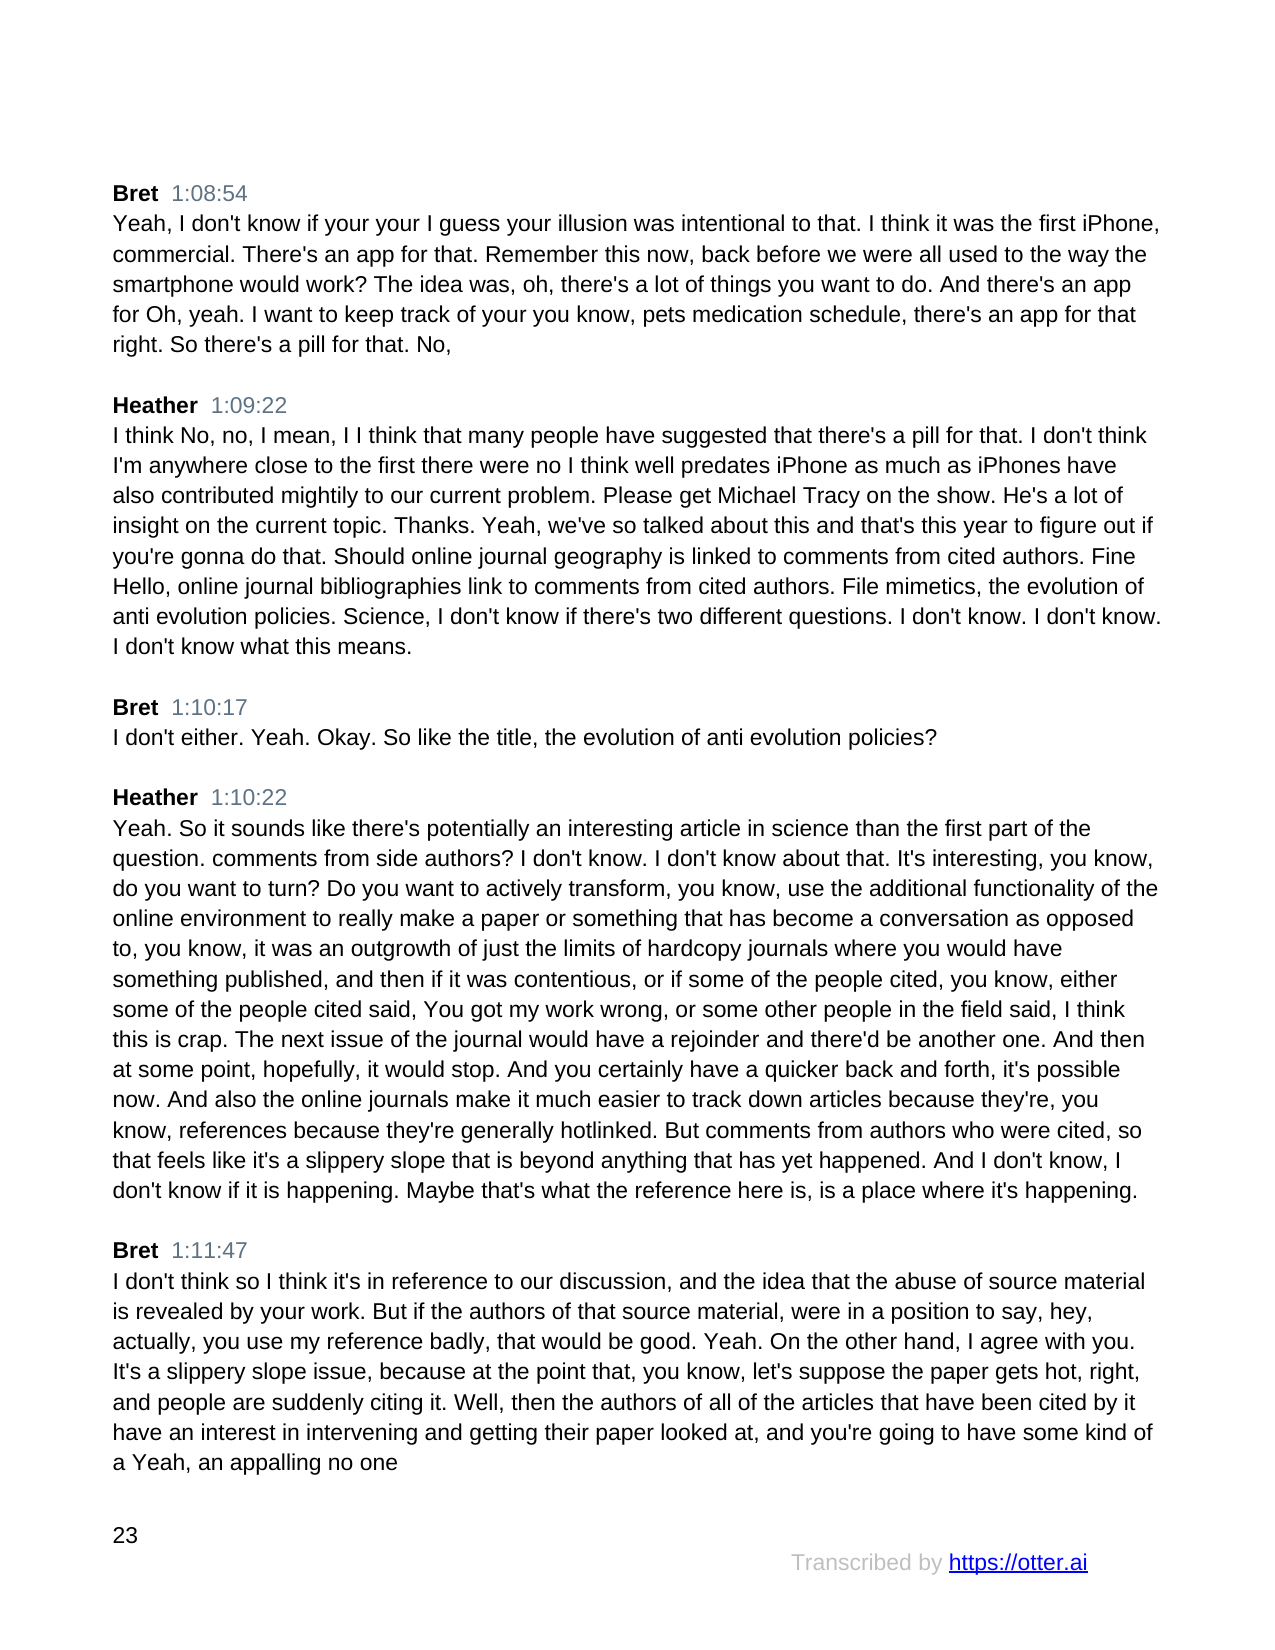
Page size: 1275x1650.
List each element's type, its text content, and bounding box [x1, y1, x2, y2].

text Yeah. So it sounds like there's potentially an interesting article in science than the first part of the question. comments from side authors? I don't know. I don't know about that. It's interesting, you know, do you want to turn? Do you want to actively transform, you know, use the additional functionality of the online environment to really make a paper or something that has become a conversation as opposed to, you know, it was an outgrowth of just the limits of hardcopy journals where you would have something published, and then if it was contentious, or if some of the people cited, you know, either some of the people cited said, You got my work wrong, or some other people in the field said, I think this is crap. The next issue of the journal would have a rejoinder and there'd be another one. And then at some point, hopefully, it would stop. And you certainly have a quicker back and forth, it's possible now. And also the online journals make it much easier to track down articles because they're, you know, references because they're generally hotlinked. But comments from authors who were cited, so that feels like it's a slippery slope that is beyond anything that has yet happened. And I don't know, I don't know if it is happening. Maybe that's what the reference here is, is a place where it's happening. [112, 814, 1162, 1203]
text I don't think so I think it's in reference to our discussion, and the idea that the abuse of source material is revealed by your work. But if the authors of that source material, were in a position to say, hey, actually, you use my reference badly, that would be good. Yeah. On the other hand, I agree with you. It's a slippery slope issue, because at the point that, you know, let's suppose the paper gets hot, right, and people are suddenly citing it. Well, then the authors of all of the articles that have been cited by it have an interest in intervening and getting their paper looked at, and you're going to have some kind of a Yeah, an appalling no one [112, 1268, 1162, 1475]
text Bret 1:11:47 [112, 1237, 1162, 1264]
text Yeah, I don't know if your your I guess your illusion was intentional to that. I think it was the first iPhone, commercial. There's an app for that. Remember this now, back before we were all used to the way the smartphone would work? The idea was, oh, there's a lot of things you want to do. And there's an app for Oh, yeah. I want to keep track of your you know, pets medication schedule, there's an app for that right. So there's a pill for that. No, [112, 210, 1162, 358]
text I don't either. Yeah. Okay. So like the title, the evolution of anti evolution policies? [112, 724, 1162, 750]
text I think No, no, I mean, I I think that many people have suggested that there's a pill for that. I don't think I'm anywhere close to the first there were no I think well predates iPhone as much as iPhones have also contributed mightily to our current problem. Please get Michael Tracy on the show. He's a lot of insight on the current topic. Thanks. Yeah, we've so talked about this and that's this year to figure out if you're gonna do that. Should online journal geography is linked to comments from cited authors. Fine Hello, online journal bibliographies link to comments from cited authors. File mimetics, the evolution of anti evolution policies. Science, I don't know if there's two different questions. I don't know. I don't know. I don't know what this means. [112, 422, 1162, 660]
text Bret 1:10:17 [112, 694, 1162, 720]
text Heather 1:10:22 [112, 784, 1162, 811]
text Bret 1:08:54 [112, 180, 1162, 207]
text Heather 1:09:22 [112, 392, 1162, 418]
